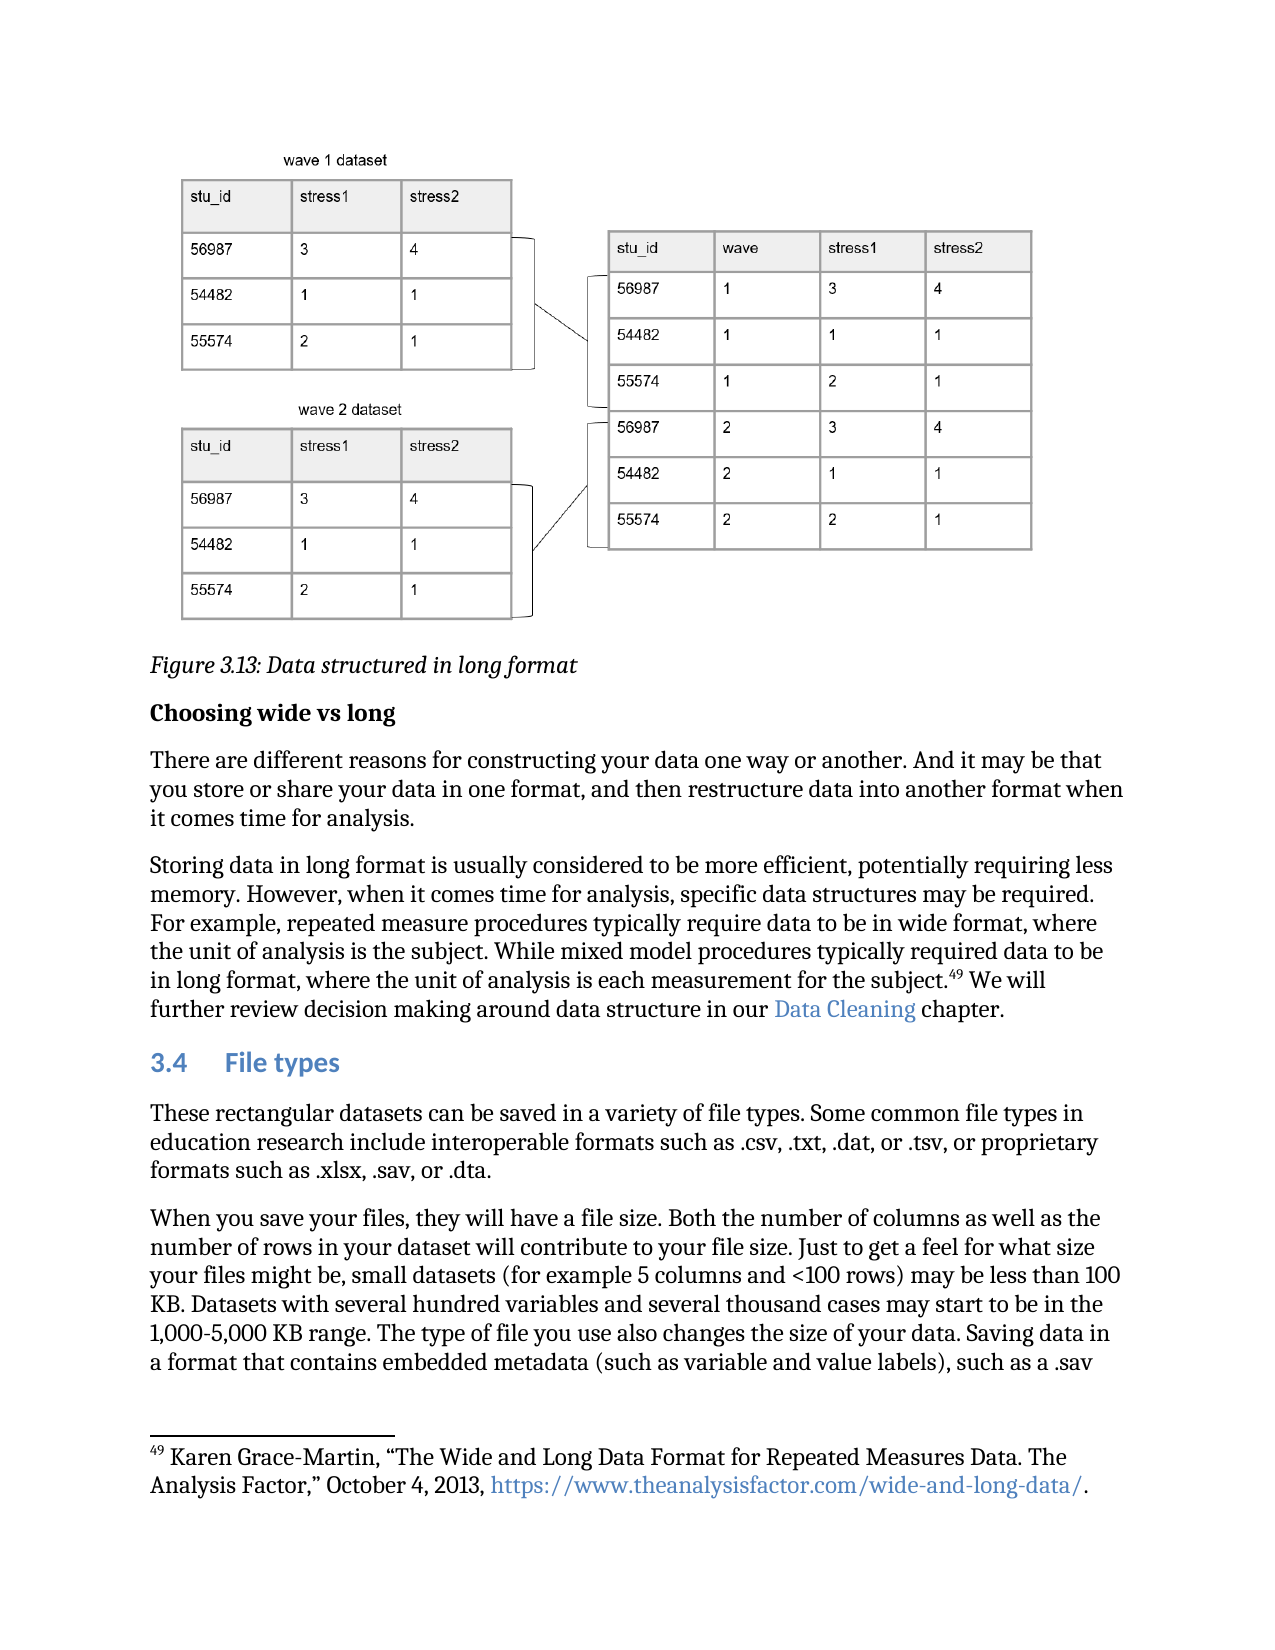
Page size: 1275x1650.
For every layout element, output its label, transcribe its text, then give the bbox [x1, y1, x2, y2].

text These rectangular datasets can be saved in a variety of file types. Some common file types in education research include interoperable formats such as .csv, .txt, .dat, or .tsv, or proprietary formats such as .xlsx, .sav, or .dta. [150, 1099, 1125, 1185]
text Storing data in long format is usually considered to be more efficient, potentially requiring less memory. However, when it comes time for analysis, specific data structures may be required. For example, repeated measure procedures typically require data to be in wide format, where the unit of analysis is the subject. While mixed model procedures typically required data to be in long format, where the unit of analysis is each measurement for the subject. We will further review decision making around data structure in our Data Cleaning chapter. [150, 851, 1125, 1023]
subtitle 3.4 File types [150, 1044, 1125, 1080]
text Figure 3.13: Data structured in long format [150, 651, 1125, 680]
text There are different reasons for constructing your data one way or another. And it may be that you store or share your data in one format, and then restructure data into another format when it comes time for analysis. [150, 746, 1125, 832]
picture [168, 150, 1044, 631]
text Choosing wide vs long [150, 698, 1125, 727]
